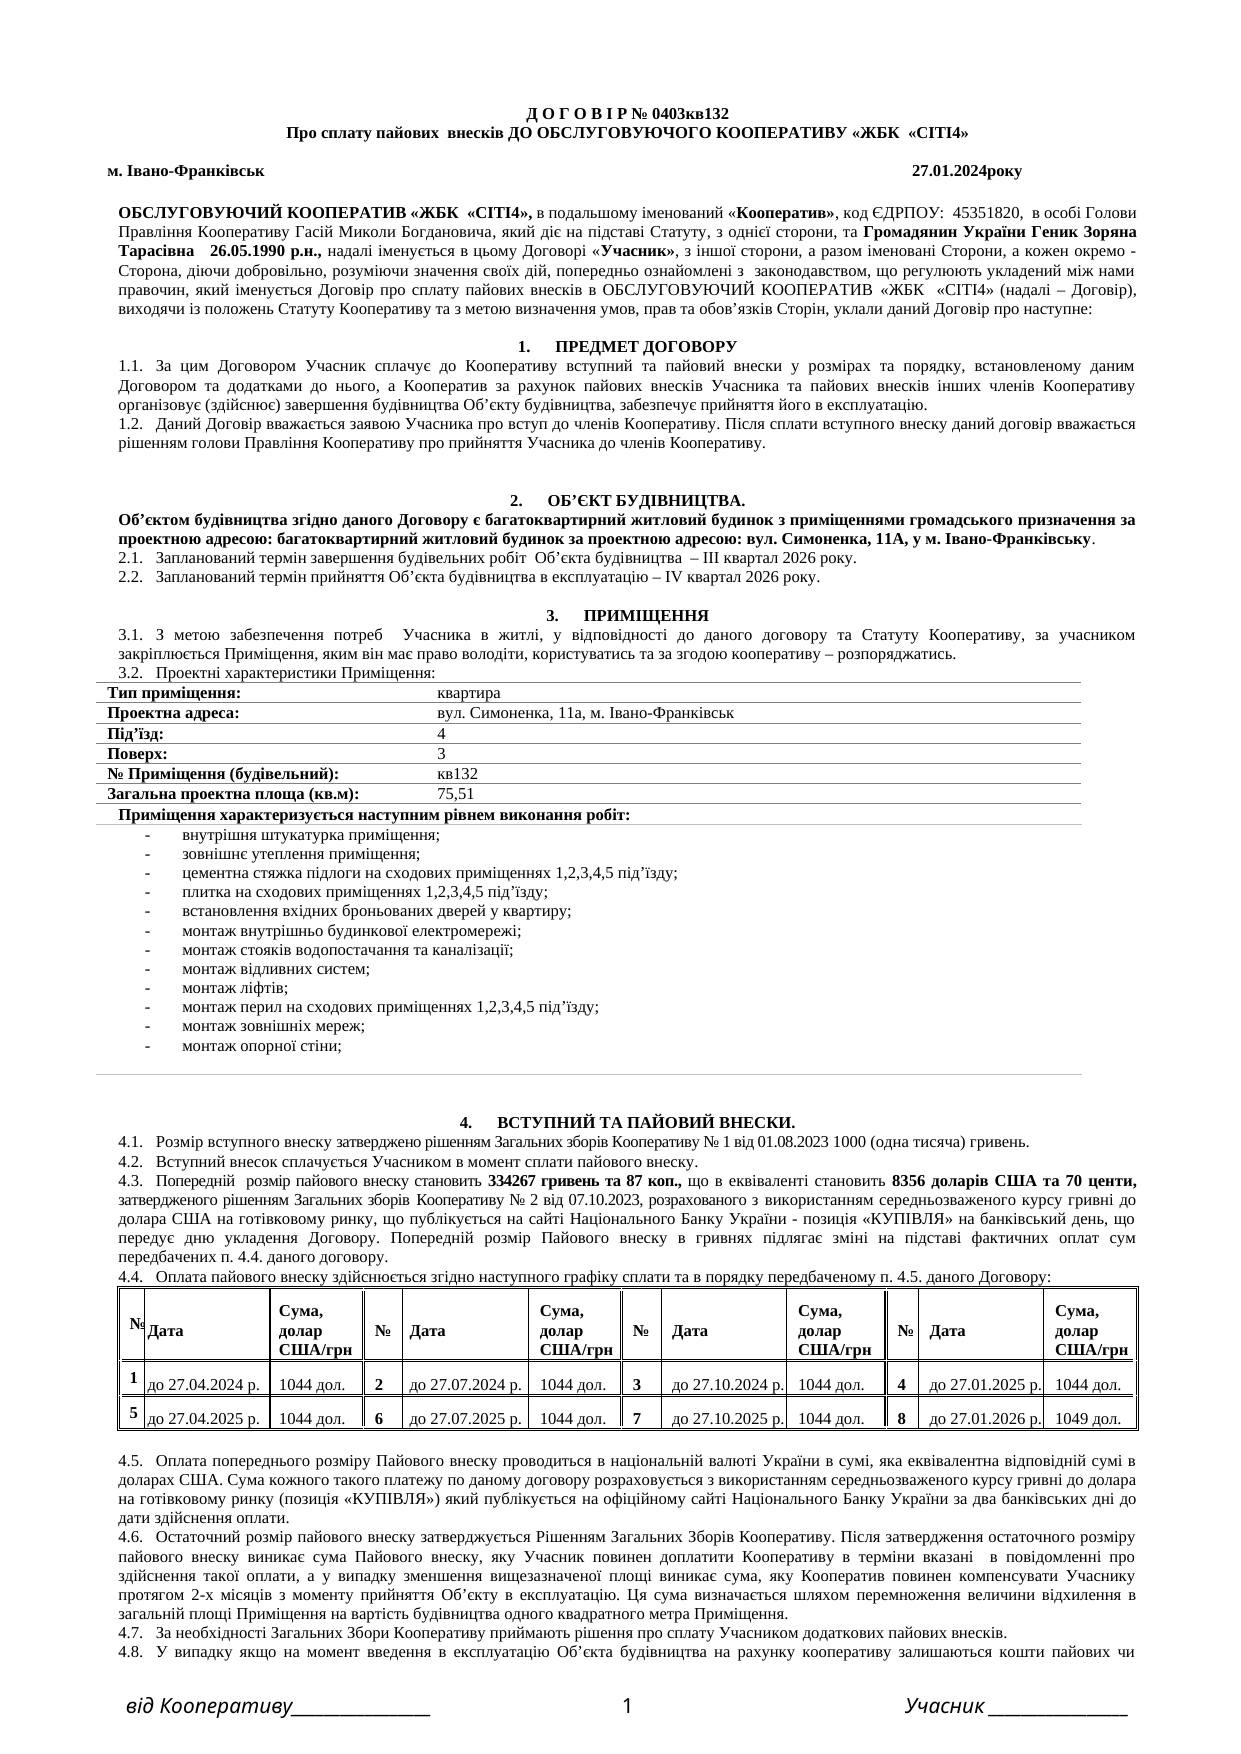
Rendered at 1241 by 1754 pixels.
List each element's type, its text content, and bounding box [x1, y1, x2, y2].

table_cell 1 [120, 1359, 144, 1393]
table_cell Поверх: [96, 744, 426, 763]
table_cell 3 [623, 1362, 661, 1393]
table_cell 6 [363, 1397, 402, 1428]
table_header Дата [919, 1289, 1043, 1359]
table_cell до 27.10.2025 р. [662, 1397, 786, 1428]
table_header 27.01.2024року [901, 161, 1240, 180]
list ОБ’ЄКТ БУДІВНИЦТВА. [118, 490, 1137, 509]
table_header Сума, долар США/грн [787, 1289, 886, 1359]
list Попередній розмір пайового внеску становить 334267 гривень та 87 коп., що в еквіваленті становить 8356 доларів США та 70 центи, затвердженого рішенням Загальних зборів Кооперативу № 2 від 07.10.2023, розрахованого з використанням середньозваженого курсу гривні до долара США на готівковому ринку, що публікується на сайті Національного Банку України - позиція «КУПІВЛЯ» на банківський день, що передує дню укладення Договору. Попередній розмір Пайового внеску в гривнях підлягає зміні на підставі фактичних оплат сум передбачених п. 4.4. даного договору. [118, 1171, 1137, 1266]
table_header № [621, 1289, 661, 1359]
table_cell Проектна адреса: [96, 703, 426, 722]
table_cell Під’їзд: [96, 724, 426, 743]
table_header Дата [145, 1289, 269, 1359]
list За необхідності Загальних Збори Кооперативу приймають рішення про сплату Учасником додаткових пайових внесків. [118, 1623, 1137, 1642]
table_cell до 27.01.2025 р. [919, 1362, 1043, 1393]
table_cell 1044 дол. [271, 1362, 362, 1393]
table_header № [886, 1289, 918, 1359]
table_cell до 27.04.2024 р. [145, 1362, 269, 1393]
table_cell вул. Симоненка, 11а, м. Івано-Франківськ [426, 703, 1081, 722]
table_header № [363, 1289, 402, 1359]
table_cell 4 [426, 724, 1081, 743]
list Оплата попереднього розміру Пайового внеску проводиться в національній валюті України в сумі, яка еквівалентна відповідній сумі в доларах США. Сума кожного такого платежу по даному договору розраховується з використанням середньозваженого курсу гривні до долара на готівковому ринку (позиція «КУПІВЛЯ») який публікується на офіційному сайті Національного Банку України за два банківських дні до дати здійснення оплати. [118, 1451, 1137, 1527]
list Даний Договір вважається заявою Учасника про вступ до членів Кооперативу. Після сплати вступного внеску даний договір вважається рішенням голови Правління Кооперативу про прийняття Учасника до членів Кооперативу. [118, 414, 1137, 452]
text Приміщення характеризується наступним рівнем виконання робіт: [118, 804, 1137, 823]
table_cell 2 [365, 1362, 402, 1393]
list Запланований термін прийняття Об’єкта будівництва в експлуатацію – ІV квартал 2026 року. [118, 567, 1137, 586]
table_cell 1044 дол. [529, 1397, 621, 1428]
text Об’єктом будівництва згідно даного Договору є багатоквартирний житловий будинок з приміщеннями громадського призначення за проектною адресою: багатоквартирний житловий будинок за проектною адресою: вул. Симоненка, 11А, у м. Івано-Франківську. [118, 509, 1137, 548]
table_header квартира [426, 683, 1081, 702]
text Про сплату пайових внесків ДО ОБСЛУГОВУЮЧОГО КООПЕРАТИВУ «ЖБК «СІТІ4» [118, 123, 1137, 142]
list Проектні характеристики Приміщення: [118, 663, 1137, 682]
list Запланований термін завершення будівельних робіт Об’єкта будівництва – ІІІ квартал 2026 року. [118, 548, 1137, 567]
table_header м. Івано-Франківськ [96, 161, 901, 180]
table_header Сума, долар США/грн [1044, 1289, 1136, 1359]
table_cell до 27.04.2025 р. [145, 1397, 269, 1428]
table_cell до 27.10.2024 р. [662, 1362, 786, 1393]
table_cell 75,51 [426, 784, 1081, 803]
list Остаточний розмір пайового внеску затверджується Рішенням Загальних Зборів Кооперативу. Після затвердження остаточного розміру пайового внеску виникає сума Пайового внеску, яку Учасник повинен доплатити Кооперативу в терміни вказані в повідомленні про здійснення такої оплати, а у випадку зменшення вищезазначеної площі виникає сума, яку Кооператив повинен компенсувати Учаснику протягом 2-х місяців з моменту прийняття Об’єкту в експлуатацію. Ця сума визначається шляхом перемноження величини відхилення в загальній площі Приміщення на вартість будівництва одного квадратного метра Приміщення. [118, 1527, 1137, 1623]
table_cell Загальна проектна площа (кв.м): [96, 784, 426, 803]
table_cell № Приміщення (будівельний): [96, 764, 426, 783]
list За цим Договором Учасник сплачує до Кооперативу вступний та пайовий внески у розмірах та порядку, встановленому даним Договором та додатками до нього, а Кооператив за рахунок пайових внесків Учасника та пайових внесків інших членів Кооперативу організовує (здійснює) завершення будівництва Об’єкту будівництва, забезпечує прийняття його в експлуатацію. [118, 356, 1137, 414]
table_header Сума, долар США/грн [529, 1289, 621, 1359]
table_cell кв132 [426, 764, 1081, 783]
table_header Сума, долар США/грн [271, 1289, 363, 1359]
list Вступний внесок сплачується Учасником в момент сплати пайового внеску. [118, 1151, 1137, 1171]
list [118, 1642, 1137, 1661]
table_header Дата [403, 1289, 528, 1359]
table_cell 4 [888, 1362, 918, 1393]
table_header № [120, 1289, 144, 1359]
table_cell 1044 дол. [787, 1397, 886, 1428]
list Оплата пайового внеску здійснюється згідно наступного графіку сплати та в порядку передбаченому п. 4.5. даного Договору: [118, 1266, 1137, 1286]
table_cell 1044 дол. [271, 1397, 363, 1428]
table_cell 1049 дол. [1044, 1394, 1136, 1428]
table_cell 1044 дол. [529, 1362, 620, 1393]
table_cell до 27.01.2026 р. [919, 1397, 1043, 1428]
table_cell 1044 дол. [787, 1362, 884, 1393]
table_cell 1044 дол. [1044, 1359, 1136, 1393]
table_cell 7 [621, 1397, 661, 1428]
list ПРИМІЩЕННЯ [118, 605, 1137, 624]
table_header внутрішня штукатурка приміщення; зовнішнє утеплення приміщення; цементна стяжка підлоги на сходових приміщеннях 1,2,3,4,5 під’їзду; плитка на сходових приміщеннях 1,2,3,4,5 під’їзду; встановлення вхідних броньованих дверей у квартиру; монтаж внутрішньо будинкової електромережі; монтаж стояків водопостачання та каналізації; монтаж відливних систем; монтаж ліфтів; монтаж перил на сходових приміщеннях 1,2,3,4,5 під’їзду; монтаж зовнішніх мереж; монтаж опорної стіни; [96, 825, 1082, 1074]
text ОБСЛУГОВУЮЧИЙ КООПЕРАТИВ «ЖБК «СІТІ4», в подальшому іменований «Кооператив», код ЄДРПОУ: 45351820, в особі Голови Правління Кооперативу Гасій Миколи Богдановича, який діє на підставі Статуту, з однієї сторони, та Громадянин України Геник Зоряна Тарасівна 26.05.1990 р.н., надалі іменується в цьому Договорі «Учасник», з іншої сторони, а разом іменовані Сторони, а кожен окремо - Сторона, діючи добровільно, розуміючи значення своїх дій, попередньо ознайомлені з законодавством, що регулюють укладений між нами правочин, який іменується Договір про сплату пайових внесків в ОБСЛУГОВУЮЧИЙ КООПЕРАТИВ «ЖБК «СІТІ4» (надалі – Договір), виходячи із положень Статуту Кооперативу та з метою визначення умов, прав та обов’язків Сторін, уклали даний Договір про наступне: [118, 203, 1137, 318]
table_cell 5 [120, 1394, 144, 1428]
text Д О Г О В І Р № 0403кв132 [118, 103, 1137, 123]
table_cell до 27.07.2025 р. [403, 1397, 528, 1428]
list З метою забезпечення потреб Учасника в житлі, у відповідності до даного договору та Статуту Кооперативу, за учасником закріплюється Приміщення, яким він має право володіти, користуватись та за згодою кооперативу – розпоряджатись. [118, 624, 1137, 663]
table_header Тип приміщення: [96, 683, 426, 702]
list Розмір вступного внеску затверджено рішенням Загальних зборів Кооперативу № 1 від 01.08.2023 1000 (одна тисяча) гривень. [118, 1132, 1137, 1151]
table_cell 3 [426, 744, 1081, 763]
list ПРЕДМЕТ ДОГОВОРУ [118, 337, 1137, 356]
table_cell до 27.07.2024 р. [403, 1362, 528, 1393]
table_cell 8 [886, 1397, 918, 1428]
list ВСТУПНИЙ ТА ПАЙОВИЙ ВНЕСКИ. [118, 1113, 1137, 1132]
table_header Дата [662, 1289, 786, 1359]
